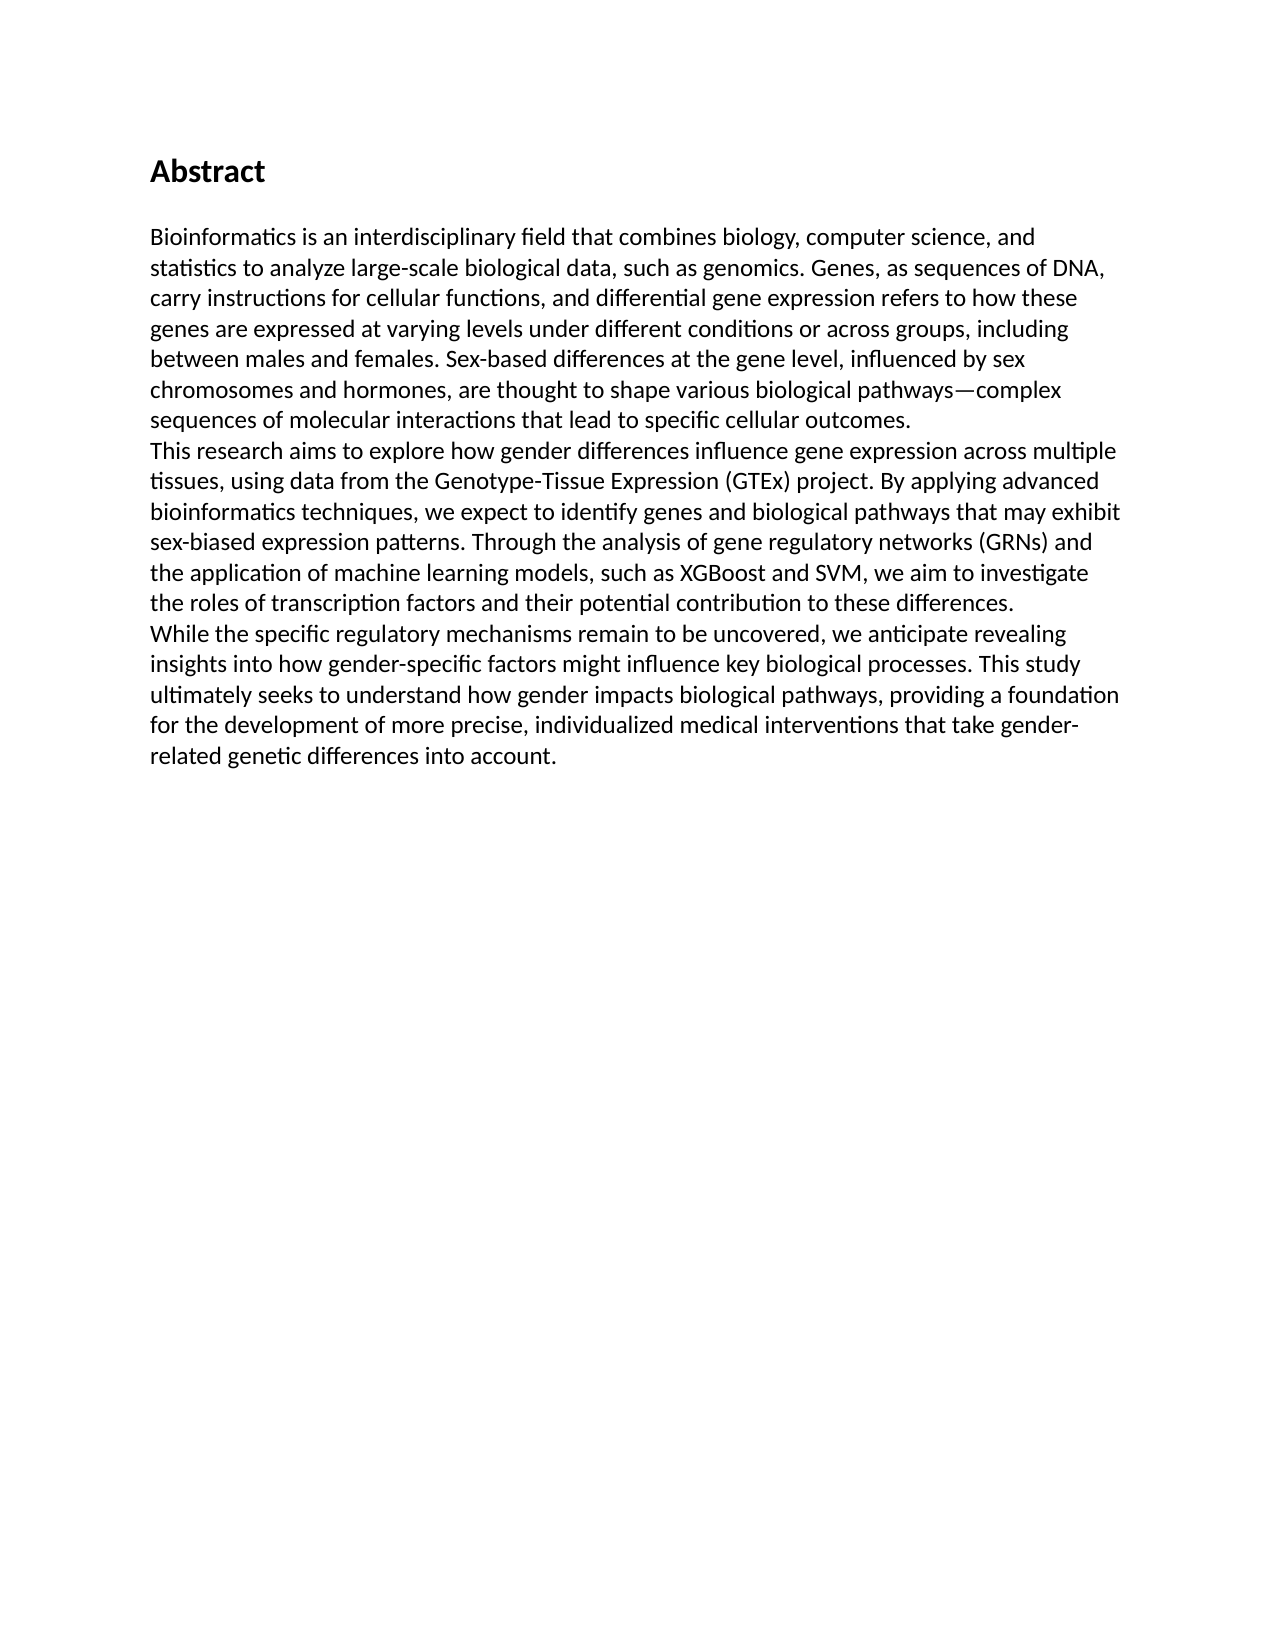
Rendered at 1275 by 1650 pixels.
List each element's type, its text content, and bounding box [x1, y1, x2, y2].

text Abstract [150, 150, 1125, 191]
text While the specific regulatory mechanisms remain to be uncovered, we anticipate revealing insights into how gender-specific factors might influence key biological processes. This study ultimately seeks to understand how gender impacts biological pathways, providing a foundation for the development of more precise, individualized medical interventions that take gender-related genetic differences into account. [150, 618, 1125, 771]
text Bioinformatics is an interdisciplinary field that combines biology, computer science, and statistics to analyze large-scale biological data, such as genomics. Genes, as sequences of DNA, carry instructions for cellular functions, and differential gene expression refers to how these genes are expressed at varying levels under different conditions or across groups, including between males and females. Sex-based differences at the gene level, influenced by sex chromosomes and hormones, are thought to shape various biological pathways—complex sequences of molecular interactions that lead to specific cellular outcomes. [150, 221, 1125, 435]
text This research aims to explore how gender differences influence gene expression across multiple tissues, using data from the Genotype-Tissue Expression (GTEx) project. By applying advanced bioinformatics techniques, we expect to identify genes and biological pathways that may exhibit sex-biased expression patterns. Through the analysis of gene regulatory networks (GRNs) and the application of machine learning models, such as XGBoost and SVM, we aim to investigate the roles of transcription factors and their potential contribution to these differences. [150, 435, 1125, 618]
